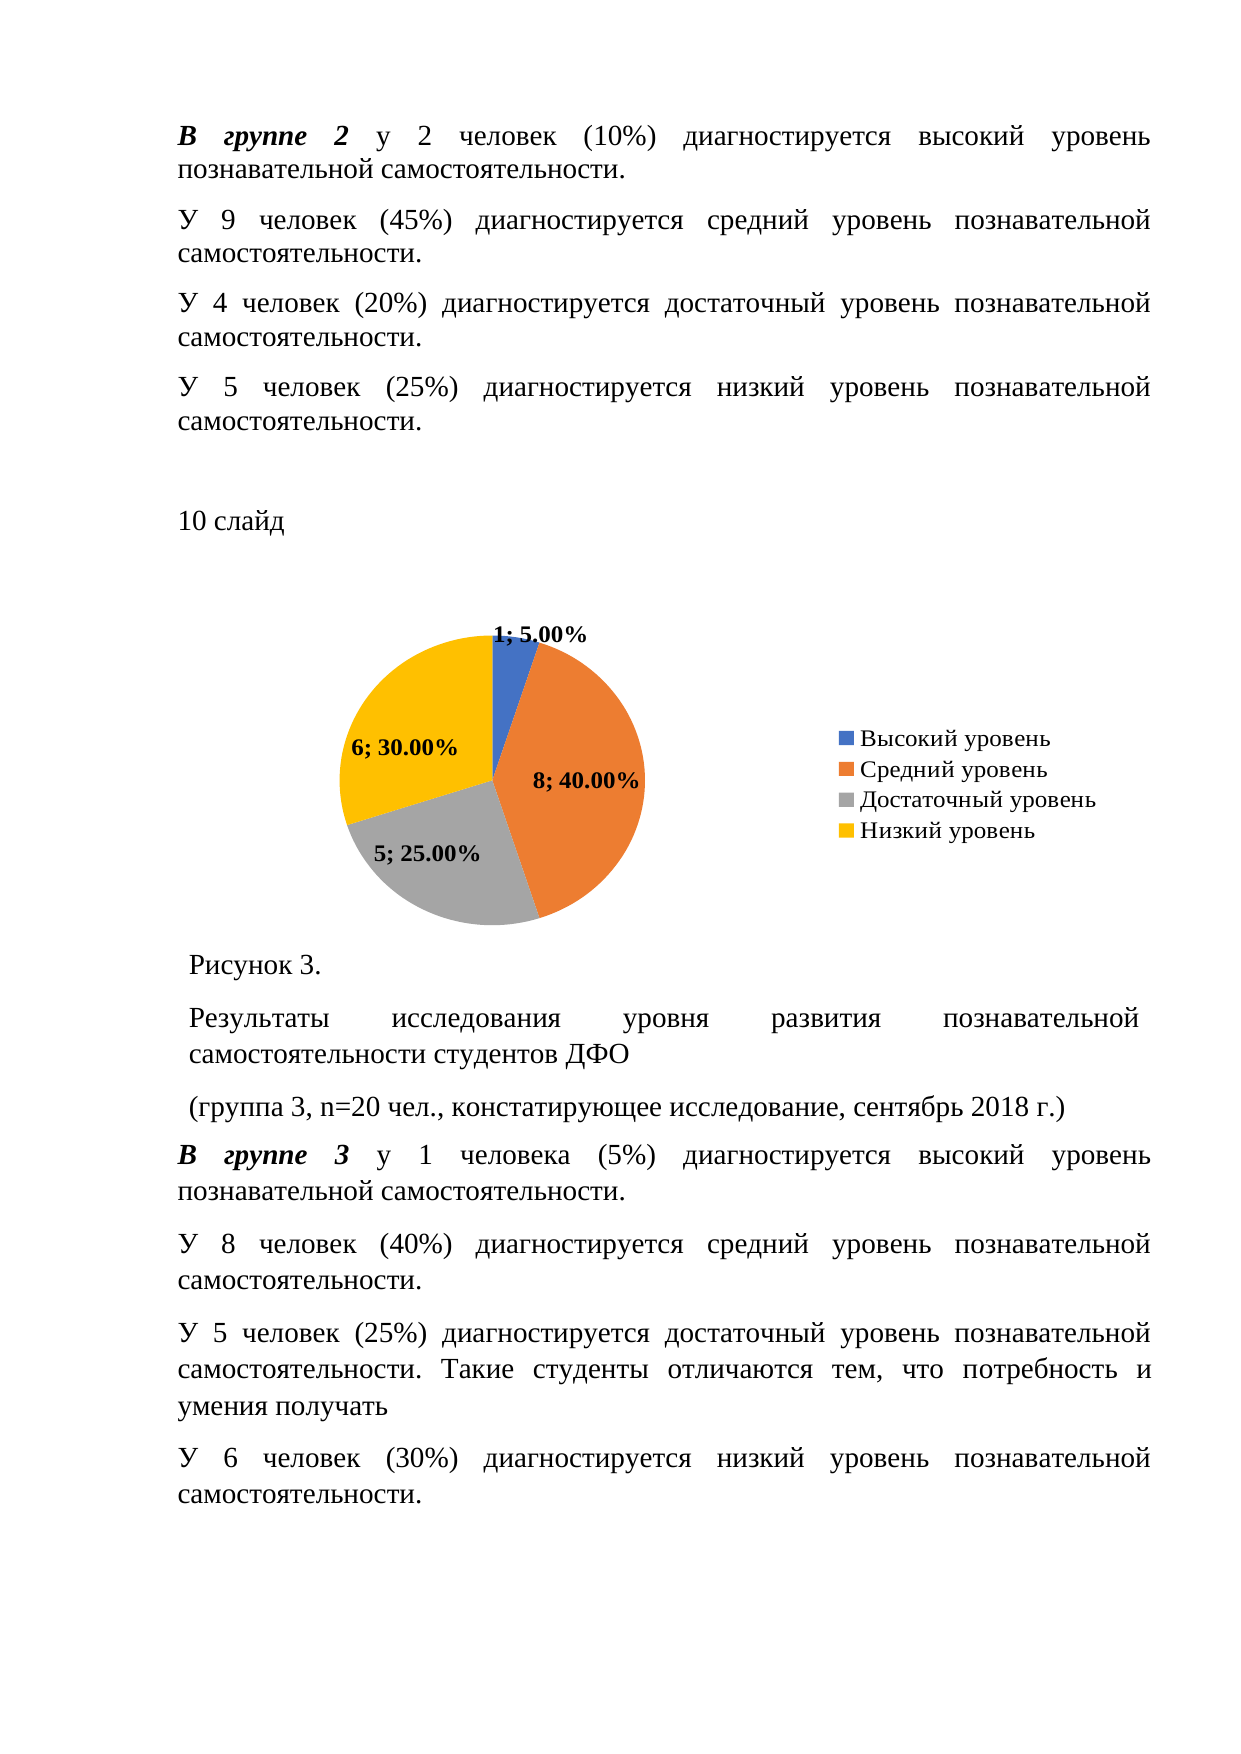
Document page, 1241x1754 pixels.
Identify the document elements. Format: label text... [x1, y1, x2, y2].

text 10 слайд [177, 503, 1152, 537]
text У 5 человек (25%) диагностируется низкий уровень познавательной самостоятельности. [177, 369, 1152, 436]
table_header Рисунок 3. Результаты исследования уровня развития познавательной самостоятельности студентов ДФО (группа 3, n=20 чел., констатирующее исследование, сентябрь 2018 г.) [177, 948, 1151, 1137]
text У 6 человек (30%) диагностируется низкий уровень познавательной самостоятельности. [177, 1440, 1152, 1510]
text У 5 человек (25%) диагностируется достаточный уровень познавательной самостоятельности. Такие студенты отличаются тем, что потребность и умения получать [177, 1315, 1152, 1421]
text В группе 3 у 1 человека (5%) диагностируется высокий уровень познавательной самостоятельности. [177, 1137, 1152, 1207]
text У 4 человек (20%) диагностируется достаточный уровень познавательной самостоятельности. [177, 286, 1152, 353]
text В группе 2 у 2 человек (10%) диагностируется высокий уровень познавательной самостоятельности. [177, 118, 1152, 185]
text У 8 человек (40%) диагностируется средний уровень познавательной самостоятельности. [177, 1226, 1152, 1296]
text У 9 человек (45%) диагностируется средний уровень познавательной самостоятельности. [177, 202, 1152, 269]
